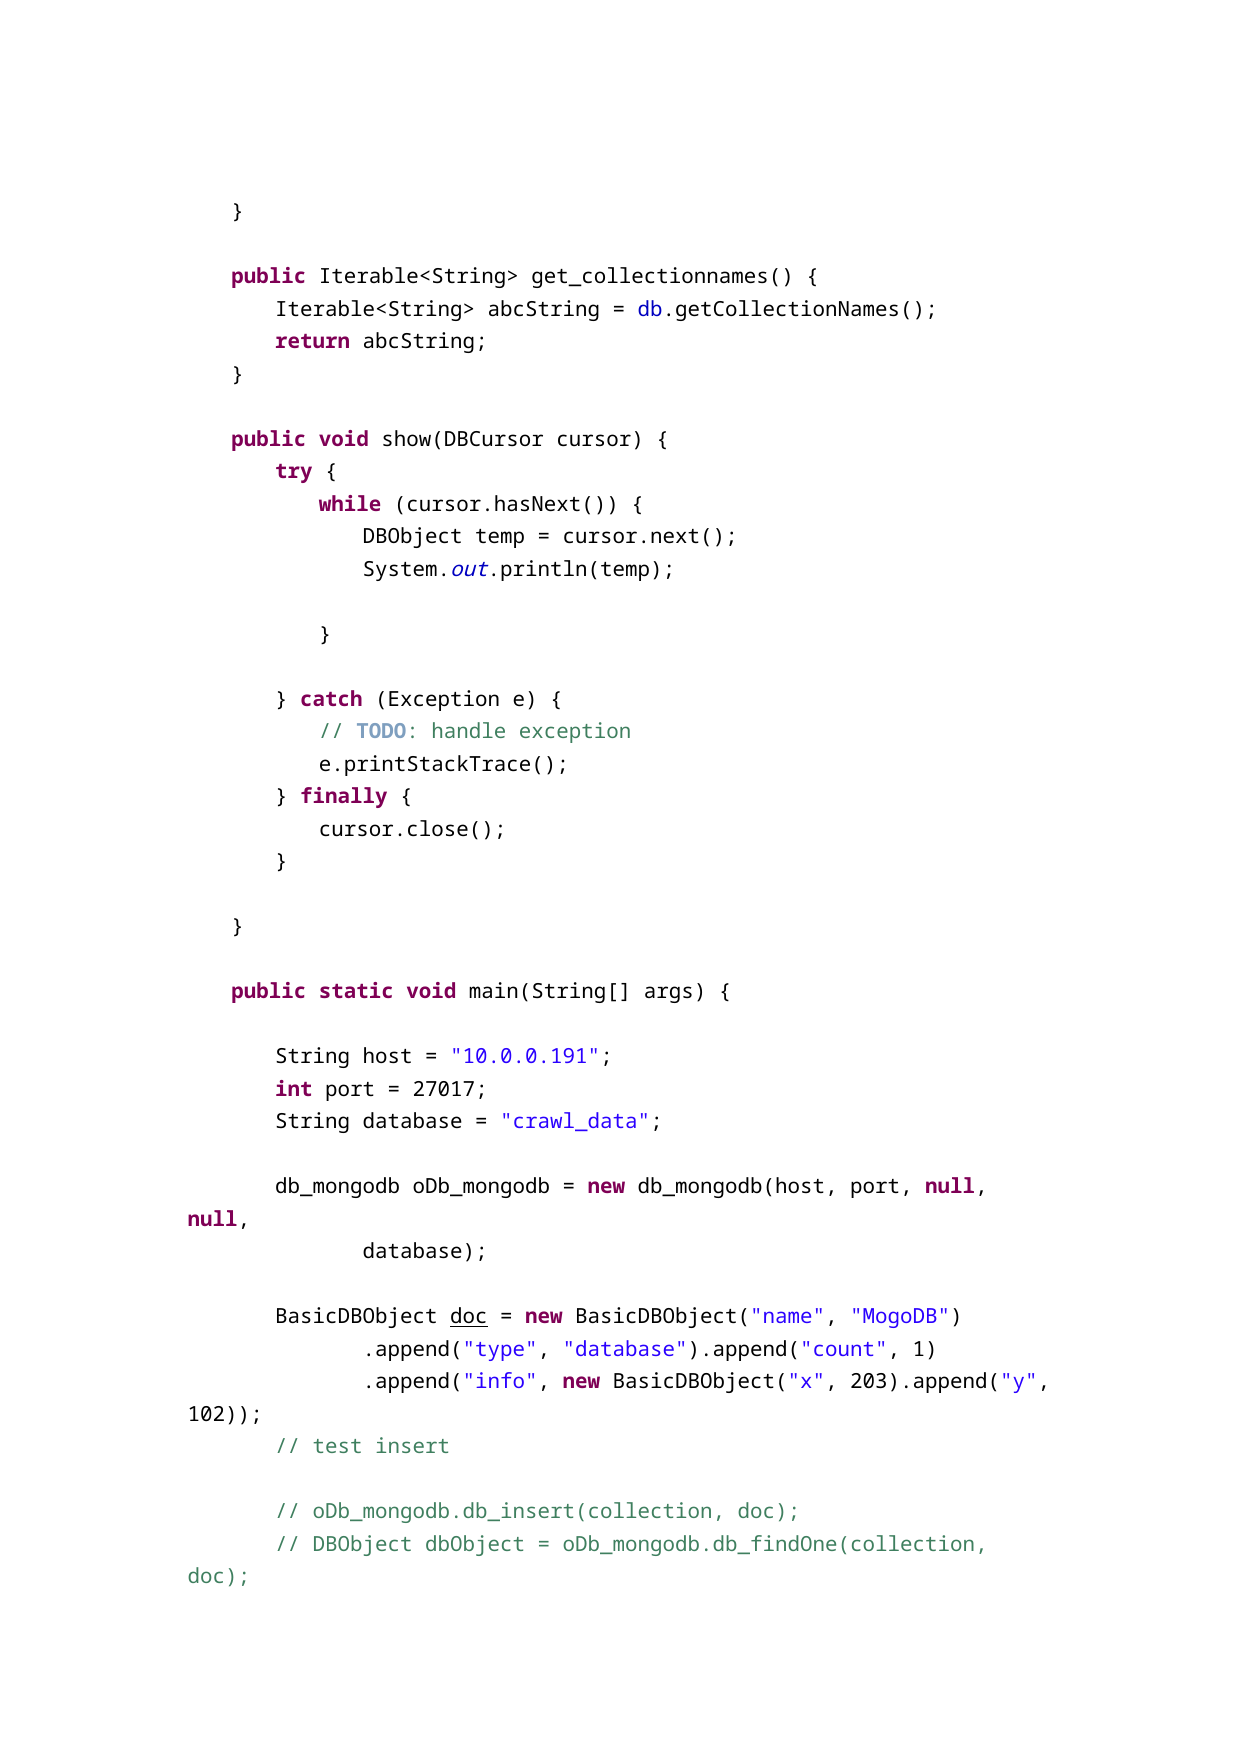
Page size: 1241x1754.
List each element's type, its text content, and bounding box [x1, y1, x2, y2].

text // test insert [187, 1429, 1053, 1462]
text } finally { [187, 779, 1053, 812]
text .append("info", new BasicDBObject("x", 203).append("y", 102)); [187, 1364, 1053, 1429]
text } [187, 357, 1053, 389]
text try { [187, 454, 1053, 487]
text } [187, 194, 1053, 227]
text } [187, 909, 1053, 942]
text } [187, 617, 1053, 649]
text .append("type", "database").append("count", 1) [187, 1332, 1053, 1364]
text return abcString; [187, 324, 1053, 357]
text int port = 27017; [187, 1072, 1053, 1104]
text cursor.close(); [187, 812, 1053, 844]
text database); [187, 1234, 1053, 1267]
text DBObject temp = cursor.next(); [187, 519, 1053, 552]
text while (cursor.hasNext()) { [187, 487, 1053, 519]
text public Iterable<String> get_collectionnames() { [187, 259, 1053, 292]
text // oDb_mongodb.db_insert(collection, doc); [187, 1494, 1053, 1527]
text BasicDBObject doc = new BasicDBObject("name", "MogoDB") [187, 1299, 1053, 1332]
text public void show(DBCursor cursor) { [187, 422, 1053, 454]
text db_mongodb oDb_mongodb = new db_mongodb(host, port, null, null, [187, 1169, 1053, 1234]
text System.out.println(temp); [187, 552, 1053, 584]
text } catch (Exception e) { [187, 682, 1053, 714]
text // TODO: handle exception [187, 714, 1053, 747]
text public static void main(String[] args) { [187, 974, 1053, 1007]
text e.printStackTrace(); [187, 747, 1053, 779]
text String database = "crawl_data"; [187, 1104, 1053, 1137]
text Iterable<String> abcString = db.getCollectionNames(); [187, 292, 1053, 324]
text String host = "10.0.0.191"; [187, 1039, 1053, 1072]
text // DBObject dbObject = oDb_mongodb.db_findOne(collection, doc); [187, 1527, 1053, 1592]
text } [187, 844, 1053, 877]
